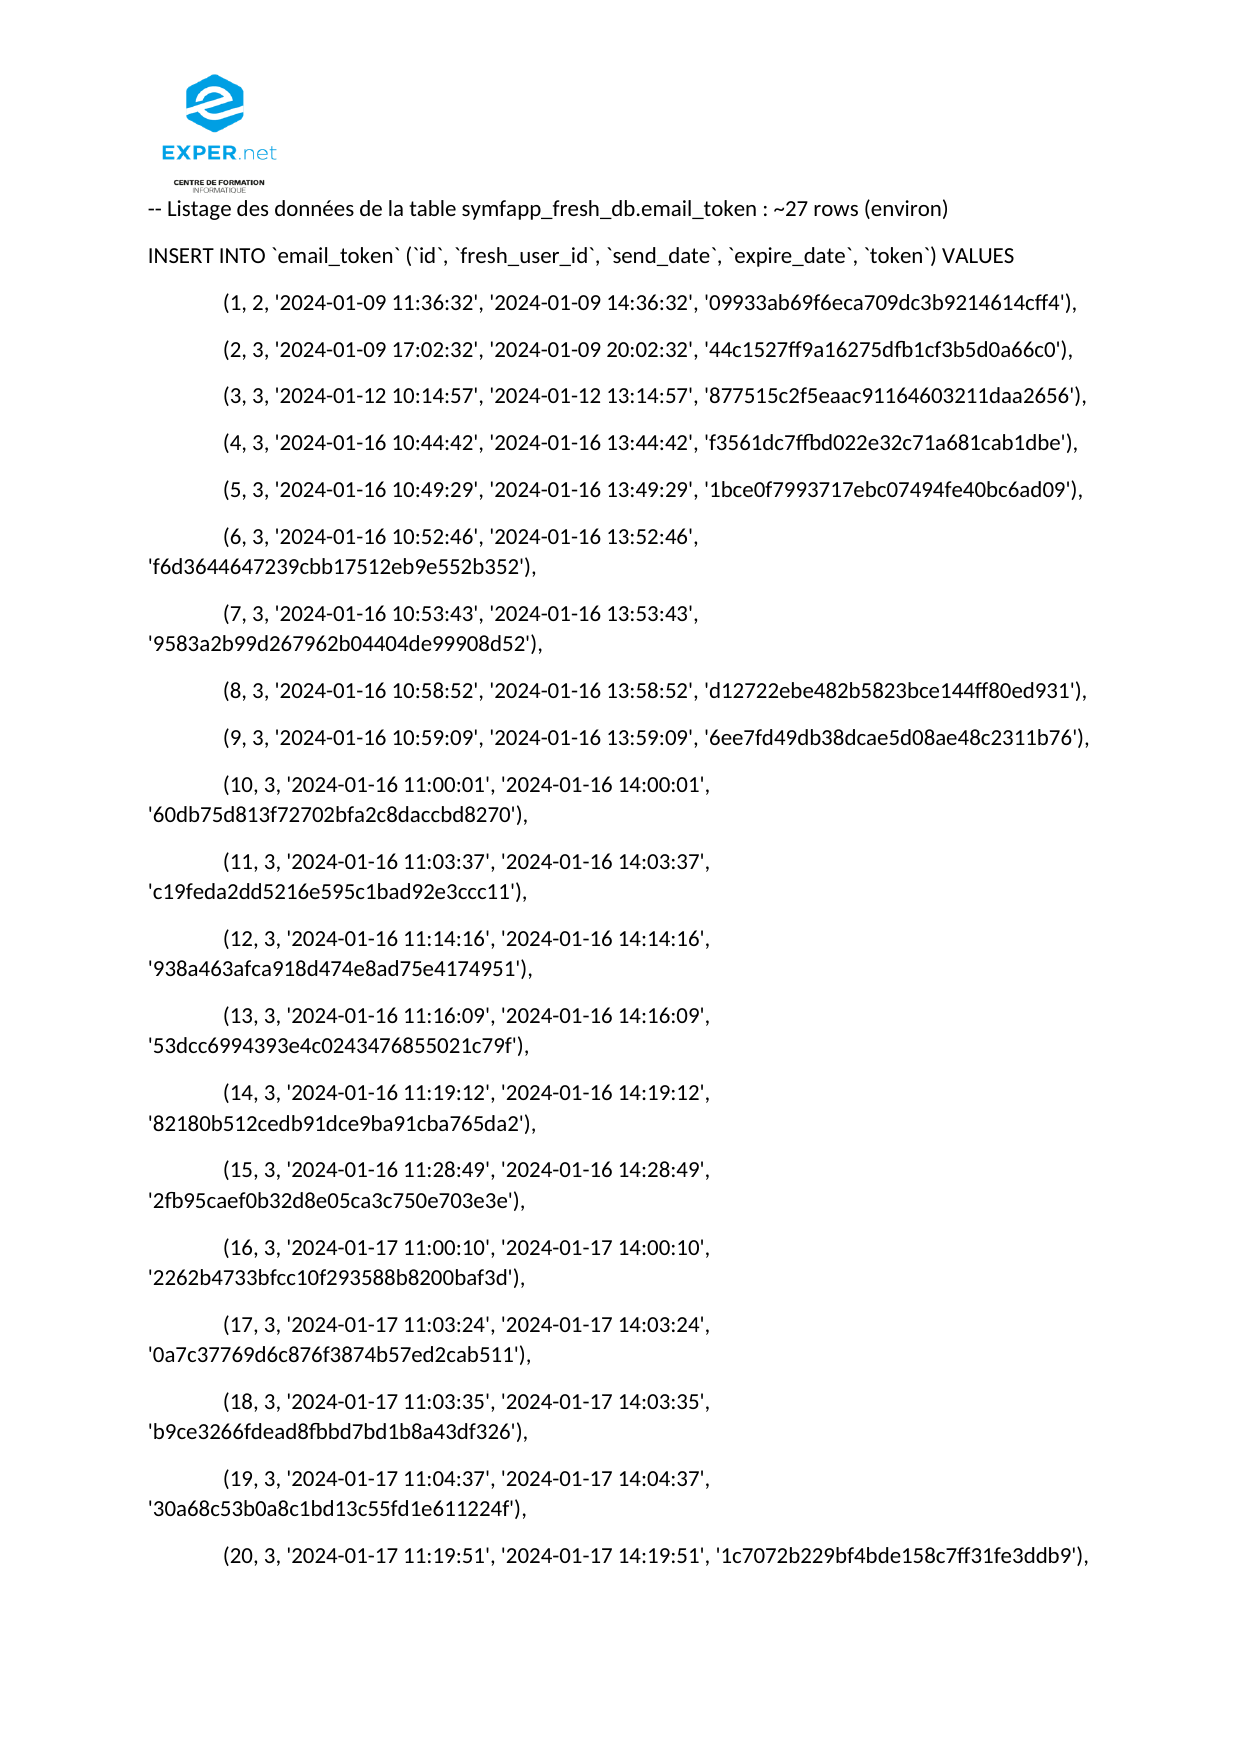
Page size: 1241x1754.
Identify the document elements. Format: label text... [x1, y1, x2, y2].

text (15, 3, '2024-01-16 11:28:49', '2024-01-16 14:28:49', '2fb95caef0b32d8e05ca3c750e703e3e'), [148, 1156, 1093, 1214]
text (19, 3, '2024-01-17 11:04:37', '2024-01-17 14:04:37', '30a68c53b0a8c1bd13c55fd1e611224f'), [148, 1464, 1093, 1522]
text (1, 2, '2024-01-09 11:36:32', '2024-01-09 14:36:32', '09933ab69f6eca709dc3b9214614cff4'), [148, 288, 1093, 316]
text (14, 3, '2024-01-16 11:19:12', '2024-01-16 14:19:12', '82180b512cedb91dce9ba91cba765da2'), [148, 1078, 1093, 1137]
text (17, 3, '2024-01-17 11:03:24', '2024-01-17 14:03:24', '0a7c37769d6c876f3874b57ed2cab511'), [148, 1310, 1093, 1368]
text (3, 3, '2024-01-12 10:14:57', '2024-01-12 13:14:57', '877515c2f5eaac91164603211daa2656'), [148, 382, 1093, 409]
text (2, 3, '2024-01-09 17:02:32', '2024-01-09 20:02:32', '44c1527ff9a16275dfb1cf3b5d0a66c0'), [148, 335, 1093, 363]
text (5, 3, '2024-01-16 10:49:29', '2024-01-16 13:49:29', '1bce0f7993717ebc07494fe40bc6ad09'), [148, 475, 1093, 503]
text (11, 3, '2024-01-16 11:03:37', '2024-01-16 14:03:37', 'c19feda2dd5216e595c1bad92e3ccc11'), [148, 847, 1093, 905]
text (18, 3, '2024-01-17 11:03:35', '2024-01-17 14:03:35', 'b9ce3266fdead8fbbd7bd1b8a43df326'), [148, 1387, 1093, 1445]
text (12, 3, '2024-01-16 11:14:16', '2024-01-16 14:14:16', '938a463afca918d474e8ad75e4174951'), [148, 924, 1093, 982]
text (9, 3, '2024-01-16 10:59:09', '2024-01-16 13:59:09', '6ee7fd49db38dcae5d08ae48c2311b76'), [148, 723, 1093, 751]
text (20, 3, '2024-01-17 11:19:51', '2024-01-17 14:19:51', '1c7072b229bf4bde158c7ff31fe3ddb9'), [148, 1541, 1093, 1569]
text (13, 3, '2024-01-16 11:16:09', '2024-01-16 14:16:09', '53dcc6994393e4c0243476855021c79f'), [148, 1001, 1093, 1059]
picture [147, 73, 281, 194]
text (6, 3, '2024-01-16 10:52:46', '2024-01-16 13:52:46', 'f6d3644647239cbb17512eb9e552b352'), [148, 522, 1093, 580]
text (7, 3, '2024-01-16 10:53:43', '2024-01-16 13:53:43', '9583a2b99d267962b04404de99908d52'), [148, 599, 1093, 657]
text INSERT INTO `email_token` (`id`, `fresh_user_id`, `send_date`, `expire_date`, `token`) VALUES [148, 241, 1093, 269]
text (10, 3, '2024-01-16 11:00:01', '2024-01-16 14:00:01', '60db75d813f72702bfa2c8daccbd8270'), [148, 770, 1093, 828]
text (16, 3, '2024-01-17 11:00:10', '2024-01-17 14:00:10', '2262b4733bfcc10f293588b8200baf3d'), [148, 1233, 1093, 1291]
text (8, 3, '2024-01-16 10:58:52', '2024-01-16 13:58:52', 'd12722ebe482b5823bce144ff80ed931'), [148, 676, 1093, 704]
text (4, 3, '2024-01-16 10:44:42', '2024-01-16 13:44:42', 'f3561dc7ffbd022e32c71a681cab1dbe'), [148, 428, 1093, 456]
text -- Listage des données de la table symfapp_fresh_db.email_token : ~27 rows (environ) [148, 194, 1093, 222]
